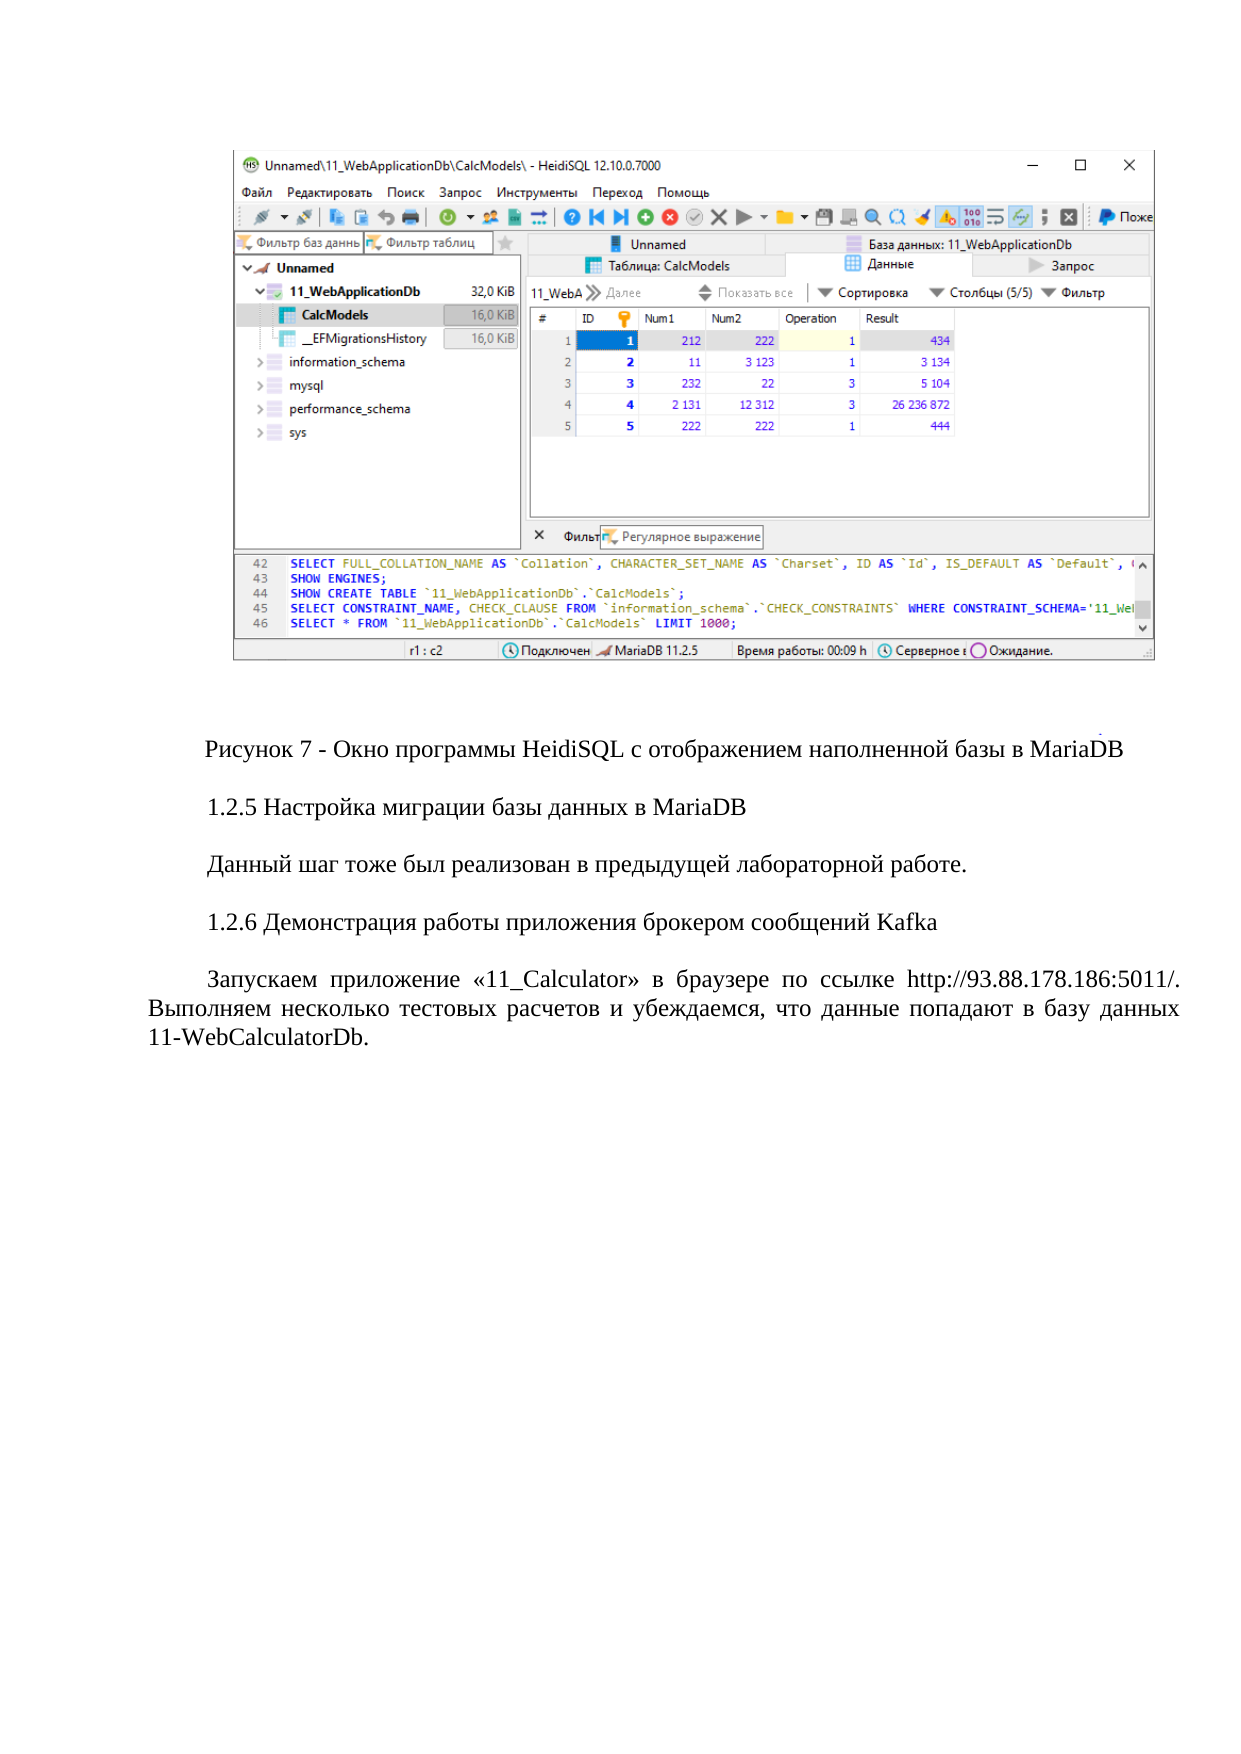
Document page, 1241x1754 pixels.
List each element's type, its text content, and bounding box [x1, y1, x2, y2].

text Рисунок 7 - Окно программы HeidiSQL с отображением наполненной базы в MariaDB [148, 734, 1181, 763]
subtitle 1.2.5 Настройка миграции базы данных в MariaDB [148, 792, 1181, 821]
text Данный шаг тоже был реализован в предыдущей лабораторной работе. [148, 849, 1181, 878]
text Запускаем приложение «11_Calculator» в браузере по ссылке http://93.88.178.186:5011/. Выполняем несколько тестовых расчетов и убеждаемся, что данные попадают в базу данных 11-WebCalculatorDb. [148, 964, 1181, 1051]
picture [233, 150, 1155, 735]
subtitle 1.2.6 Демонстрация работы приложения брокером сообщений Kafka [148, 907, 1181, 936]
